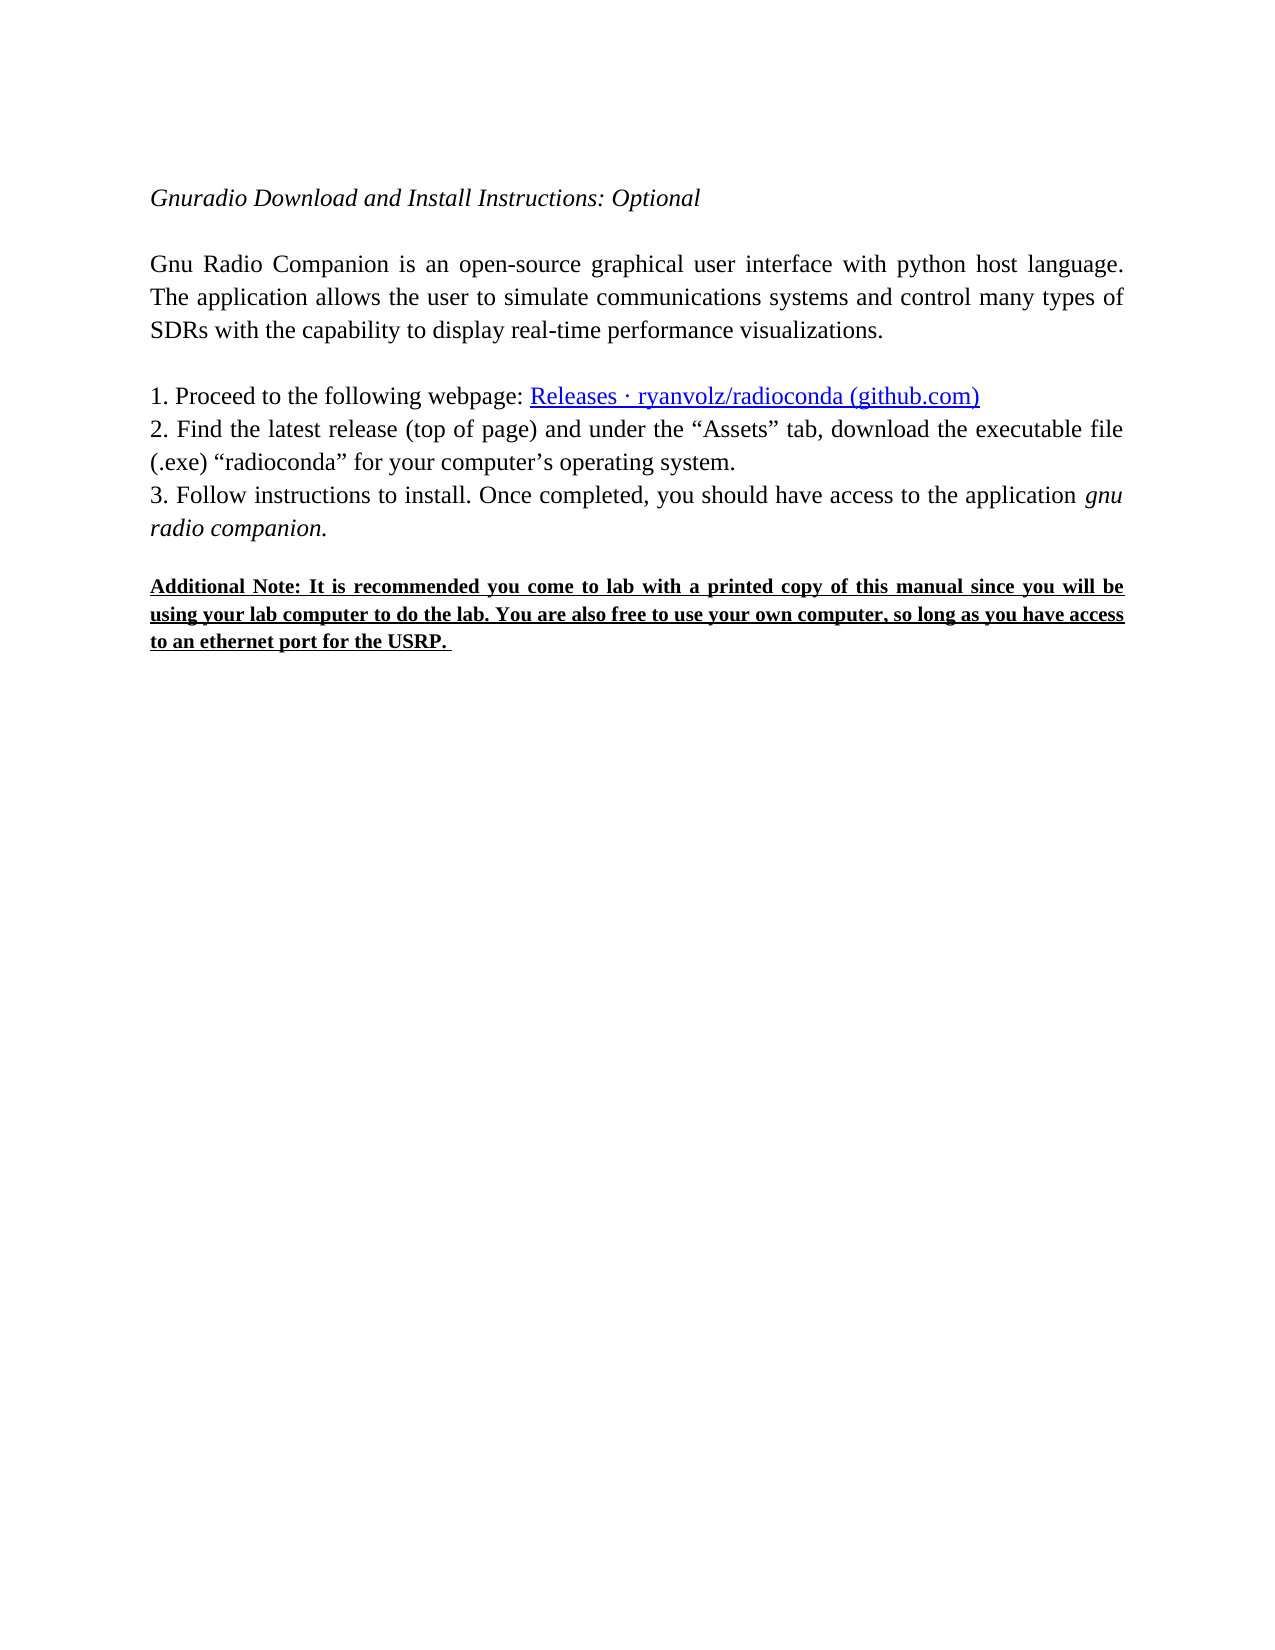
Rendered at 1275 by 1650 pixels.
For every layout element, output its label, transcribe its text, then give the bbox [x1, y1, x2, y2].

text 2. Find the latest release (top of page) and under the “Assets” tab, download the executable file (.exe) “radioconda” for your computer’s operating system. [150, 414, 1125, 476]
text Additional Note: It is recommended you come to lab with a printed copy of this manual since you will be using your lab computer to do the lab. You are also free to use your own computer, so long as you have access to an ethernet port for the USRP. [150, 624, 1125, 653]
text 1. Proceed to the following webpage: Releases · ryanvolz/radioconda (github.com) [150, 381, 1125, 410]
text Gnu Radio Companion is an open-source graphical user interface with python host language. The application allows the user to simulate communications systems and control many types of SDRs with the capability to display real-time performance visualizations. [150, 249, 1125, 344]
text Gnuradio Download and Install Instructions: Optional [150, 183, 1125, 212]
text Additional Note: It is recommended you come to lab with a printed copy of this manual since you will be using your lab computer to do the lab. You are also free to use your own computer, so long as you have access to an ethernet port for the USRP. [150, 574, 1125, 595]
text 3. Follow instructions to install. Once completed, you should have access to the application gnu radio companion. [150, 480, 1125, 542]
text Additional Note: It is recommended you come to lab with a printed copy of this manual since you will be using your lab computer to do the lab. You are also free to use your own computer, so long as you have access to an ethernet port for the USRP. [150, 596, 1125, 622]
